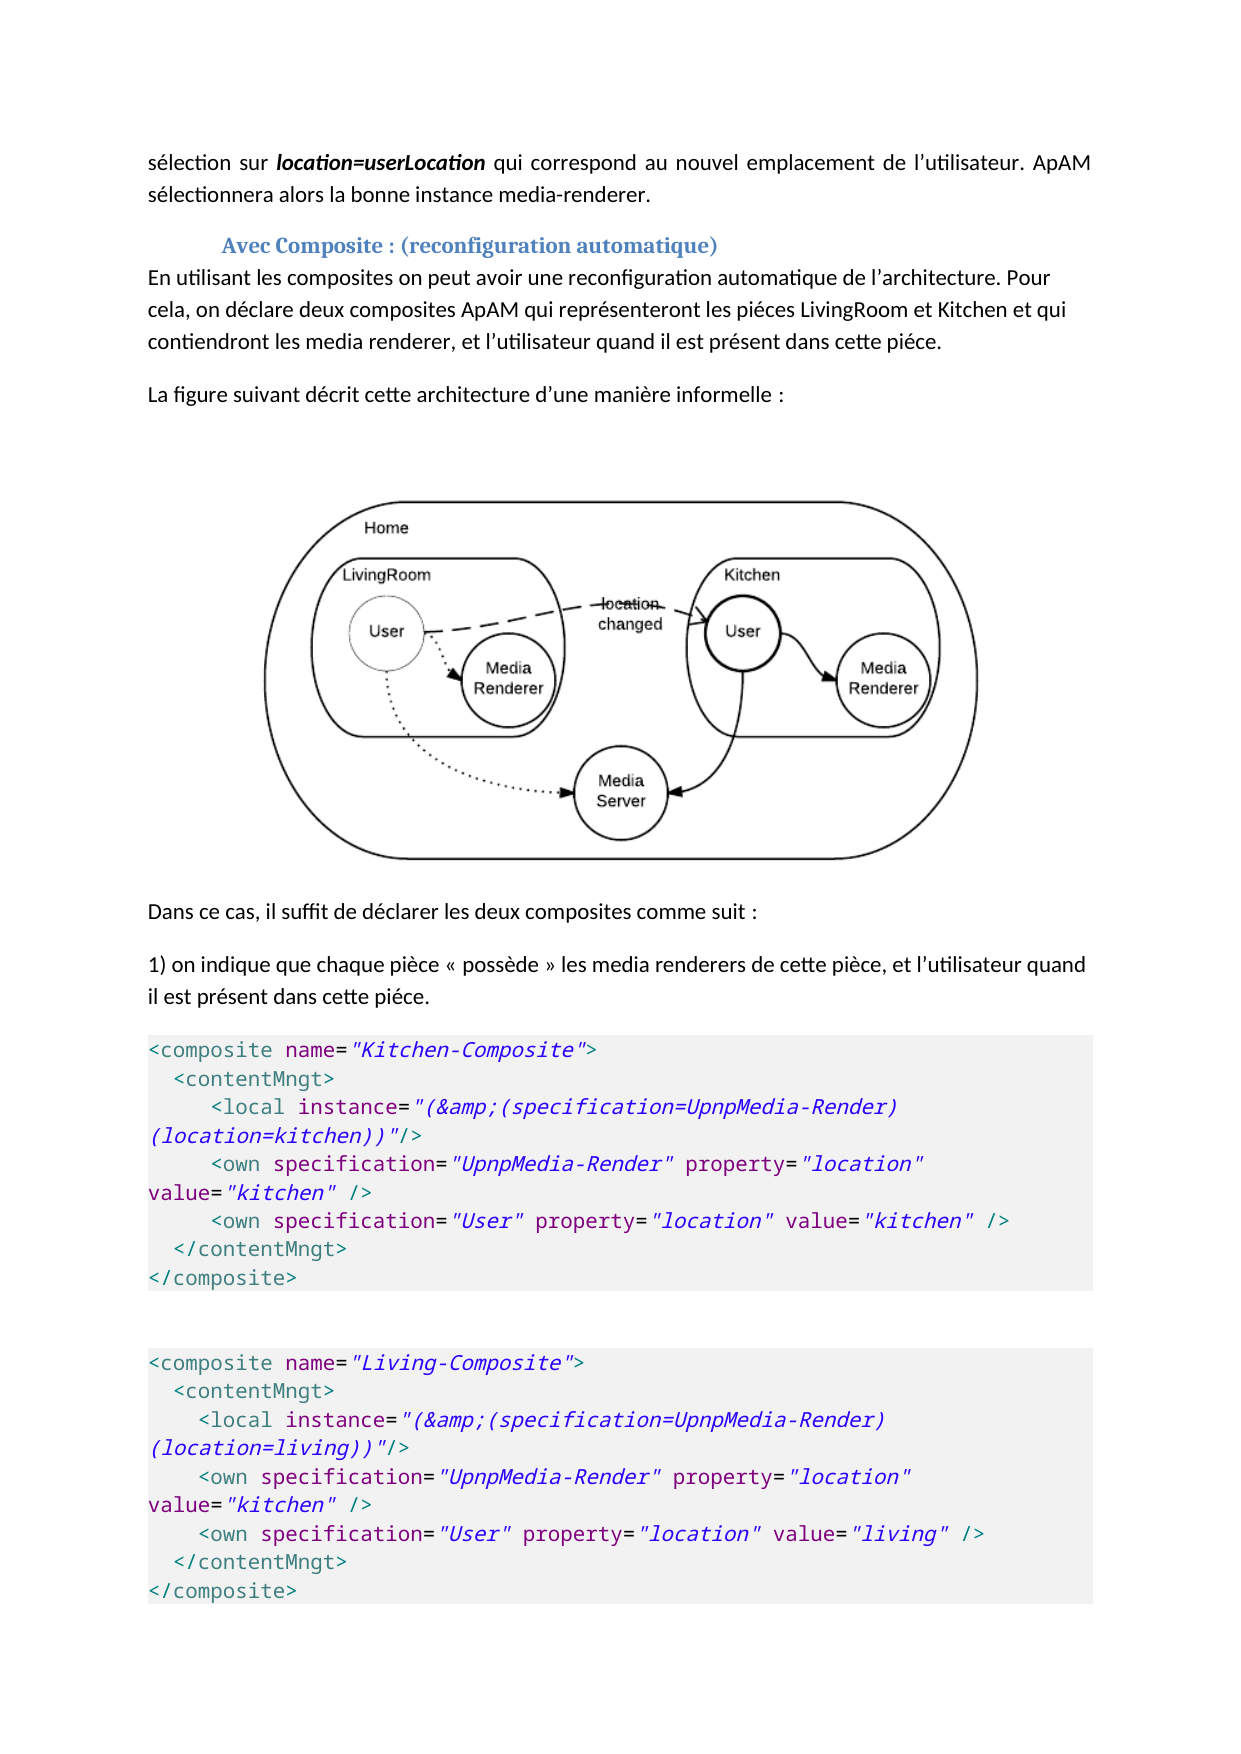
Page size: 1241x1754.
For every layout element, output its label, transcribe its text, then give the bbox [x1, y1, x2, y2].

text <composite name="Kitchen-Composite"> [148, 1035, 1093, 1064]
text Dans ce cas, il suffit de déclarer les deux composites comme suit : [148, 897, 1093, 925]
text <local instance="(&amp;(specification=UpnpMedia-Render)(location=kitchen))"/> [148, 1092, 1093, 1149]
text <own specification="User" property="location" value="living" /> [148, 1519, 1093, 1547]
text </composite> [148, 1576, 1093, 1604]
text <contentMngt> [148, 1377, 1093, 1405]
picture [248, 486, 993, 873]
text <own specification="UpnpMedia-Render" property="location" value="kitchen" /> [148, 1149, 1093, 1206]
text </contentMngt> [148, 1234, 1093, 1263]
text </contentMngt> [148, 1547, 1093, 1576]
text <contentMngt> [148, 1064, 1093, 1092]
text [148, 148, 1093, 208]
text <own specification="User" property="location" value="kitchen" /> [148, 1206, 1093, 1234]
text En utilisant les composites on peut avoir une reconfiguration automatique de l’architecture. Pour cela, on déclare deux composites ApAM qui représenteront les piéces LivingRoom et Kitchen et qui contiendront les media renderer, et l’utilisateur quand il est présent dans cette piéce. [148, 263, 1093, 355]
text La figure suivant décrit cette architecture d’une manière informelle : [148, 380, 1093, 408]
text <composite name="Living-Composite"> [148, 1348, 1093, 1377]
text <local instance="(&amp;(specification=UpnpMedia-Render)(location=living))"/> [148, 1405, 1093, 1462]
text </composite> [148, 1263, 1093, 1291]
text 1) on indique que chaque pièce « possède » les media renderers de cette pièce, et l’utilisateur quand il est présent dans cette piéce. [148, 950, 1093, 1010]
text <own specification="UpnpMedia-Render" property="location" value="kitchen" /> [148, 1462, 1093, 1519]
subtitle Avec Composite : (reconfiguration automatique) [148, 233, 1093, 259]
